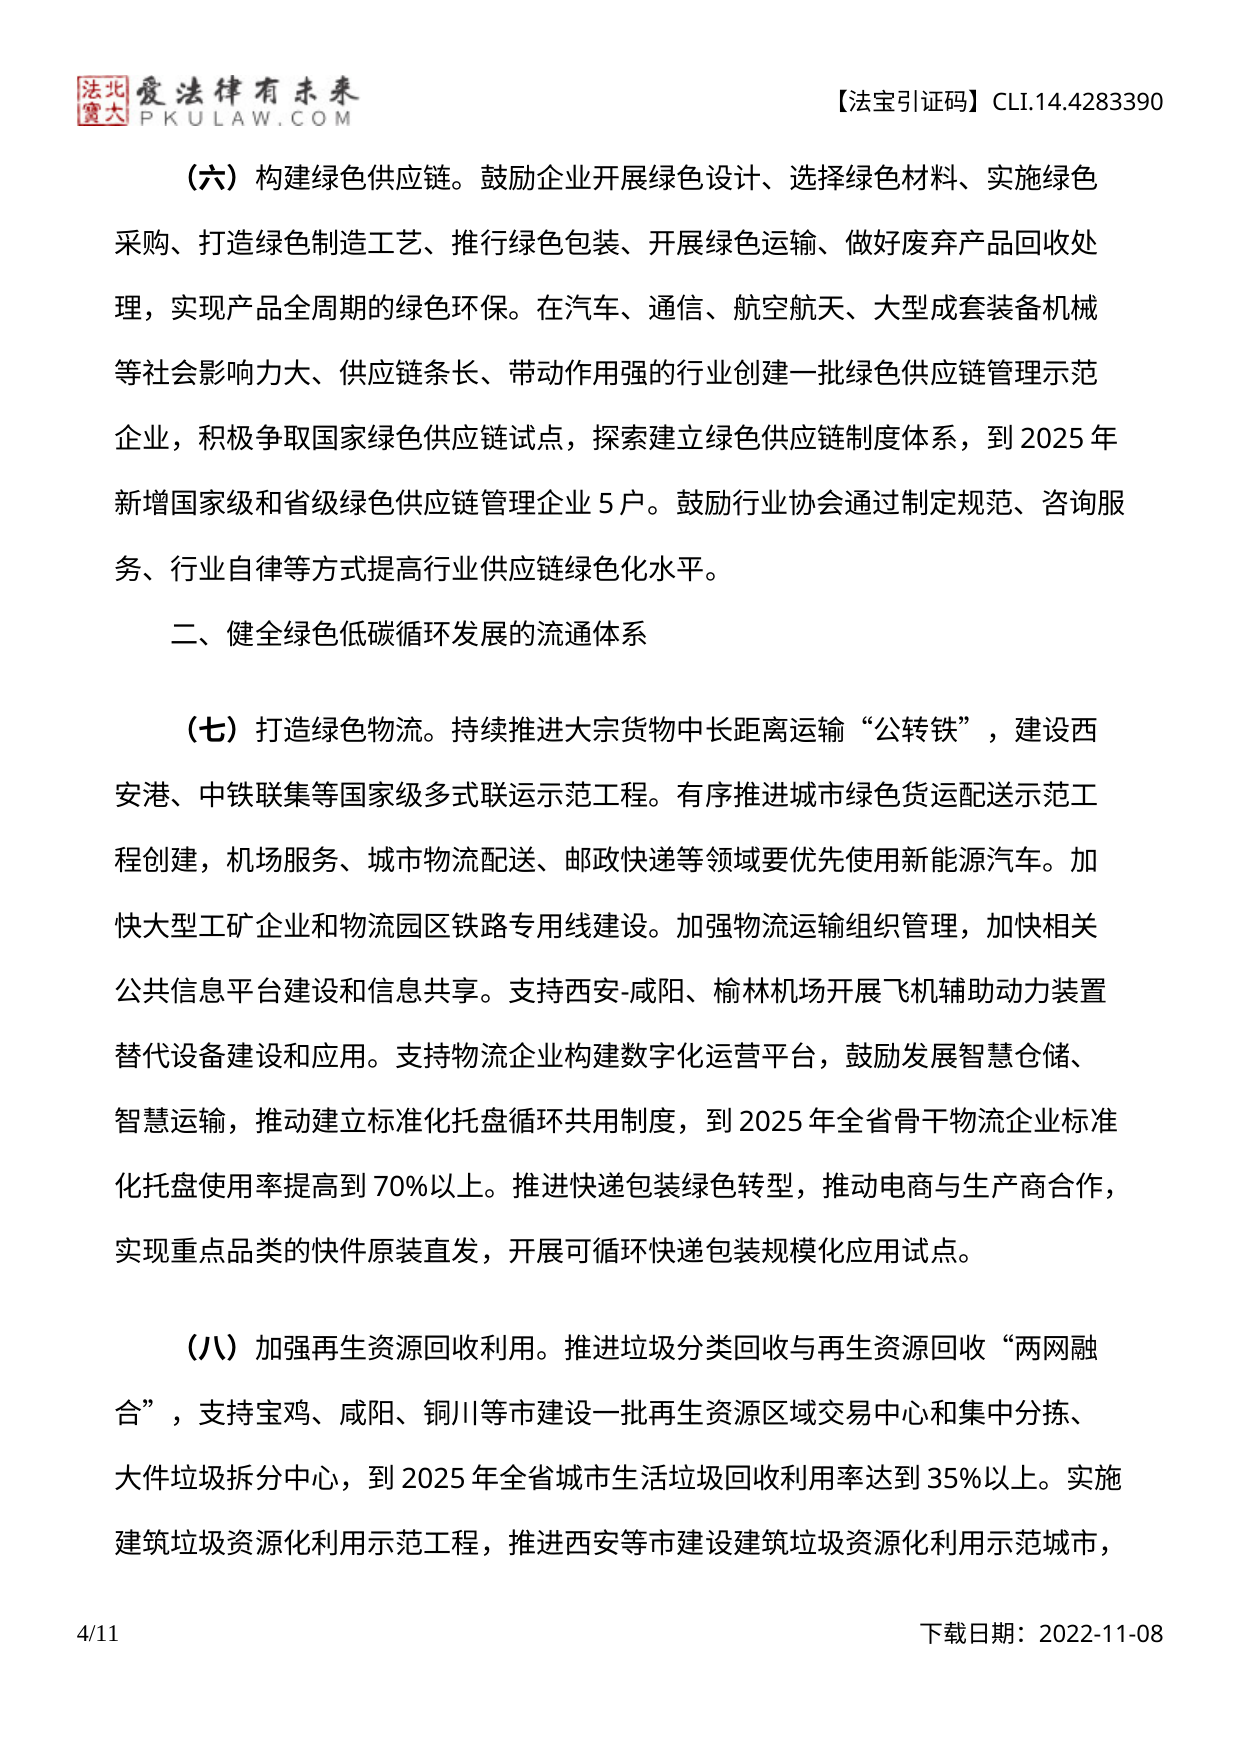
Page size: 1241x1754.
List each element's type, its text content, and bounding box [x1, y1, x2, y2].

text （六）构建绿色供应链。鼓励企业开展绿色设计、选择绿色材料、实施绿色采购、打造绿色制造工艺、推行绿色包装、开展绿色运输、做好废弃产品回收处理，实现产品全周期的绿色环保。在汽车、通信、航空航天、大型成套装备机械等社会影响力大、供应链条长、带动作用强的行业创建一批绿色供应链管理示范企业，积极争取国家绿色供应链试点，探索建立绿色供应链制度体系，到2025年新增国家级和省级绿色供应链管理企业5户。鼓励行业协会通过制定规范、咨询服务、行业自律等方式提高行业供应链绿色化水平。 二、健全绿色低碳循环发展的流通体系 [114, 156, 1126, 652]
picture [76, 75, 361, 126]
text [114, 1326, 1126, 1562]
text （七）打造绿色物流。持续推进大宗货物中长距离运输“公转铁”，建设西安港、中铁联集等国家级多式联运示范工程。有序推进城市绿色货运配送示范工程创建，机场服务、城市物流配送、邮政快递等领域要优先使用新能源汽车。加快大型工矿企业和物流园区铁路专用线建设。加强物流运输组织管理，加快相关公共信息平台建设和信息共享。支持西安-咸阳、榆林机场开展飞机辅助动力装置替代设备建设和应用。支持物流企业构建数字化运营平台，鼓励发展智慧仓储、智慧运输，推动建立标准化托盘循环共用制度，到2025年全省骨干物流企业标准化托盘使用率提高到70%以上。推进快递包装绿色转型，推动电商与生产商合作，实现重点品类的快件原装直发，开展可循环快递包装规模化应用试点。 [114, 708, 1126, 1270]
